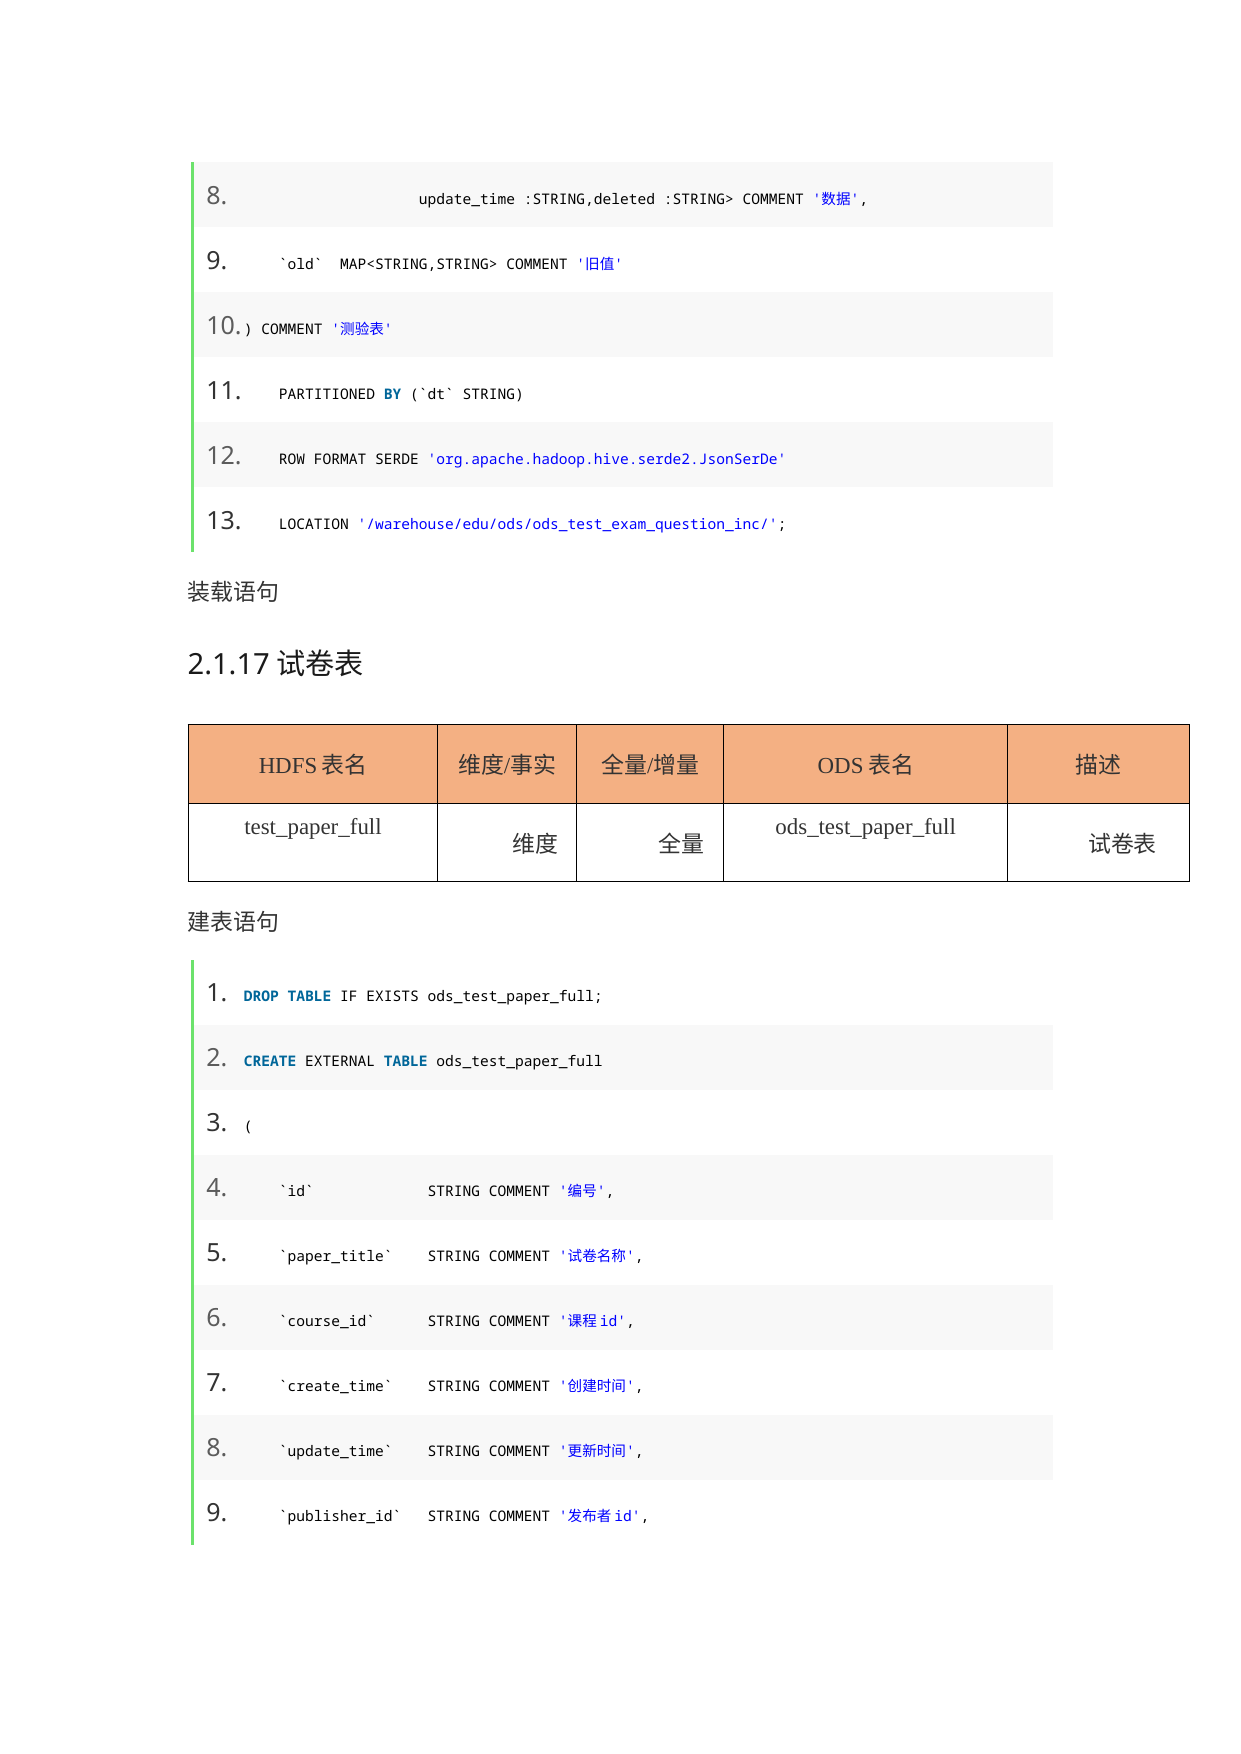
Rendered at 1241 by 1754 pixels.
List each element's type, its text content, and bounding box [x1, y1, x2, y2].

list ROW FORMAT SERDE 'org.apache.hadoop.hive.serde2.JsonSerDe' [194, 422, 1053, 487]
list CREATE EXTERNAL TABLE ods_test_paper_full [194, 1025, 1053, 1090]
text 建表语句 [187, 888, 1053, 953]
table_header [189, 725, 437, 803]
list `publisher_id` STRING COMMENT '发布者id', [194, 1480, 1053, 1545]
list DROP TABLE IF EXISTS ods_test_paper_full; [194, 960, 1053, 1025]
list `update_time` STRING COMMENT '更新时间', [194, 1415, 1053, 1480]
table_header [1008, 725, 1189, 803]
subtitle 2.1.17试卷表 [187, 629, 1053, 694]
list ( [194, 1090, 1053, 1155]
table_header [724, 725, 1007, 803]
list PARTITIONED BY (`dt` STRING) [194, 357, 1053, 422]
list `create_time` STRING COMMENT '创建时间', [194, 1350, 1053, 1415]
text 装载语句 [187, 558, 1053, 623]
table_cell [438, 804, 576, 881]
list ) COMMENT '测验表' [194, 292, 1053, 357]
list `course_id` STRING COMMENT '课程id', [194, 1285, 1053, 1350]
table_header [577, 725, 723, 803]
list `paper_title` STRING COMMENT '试卷名称', [194, 1220, 1053, 1285]
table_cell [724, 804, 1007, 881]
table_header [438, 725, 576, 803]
list LOCATION '/warehouse/edu/ods/ods_test_exam_question_inc/'; [194, 487, 1053, 552]
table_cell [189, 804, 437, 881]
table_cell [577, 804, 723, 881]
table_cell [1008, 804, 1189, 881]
list `id` STRING COMMENT '编号', [194, 1155, 1053, 1220]
list update_time :STRING,deleted :STRING> COMMENT '数据', [194, 162, 1053, 227]
list `old` MAP<STRING,STRING> COMMENT '旧值' [194, 227, 1053, 292]
